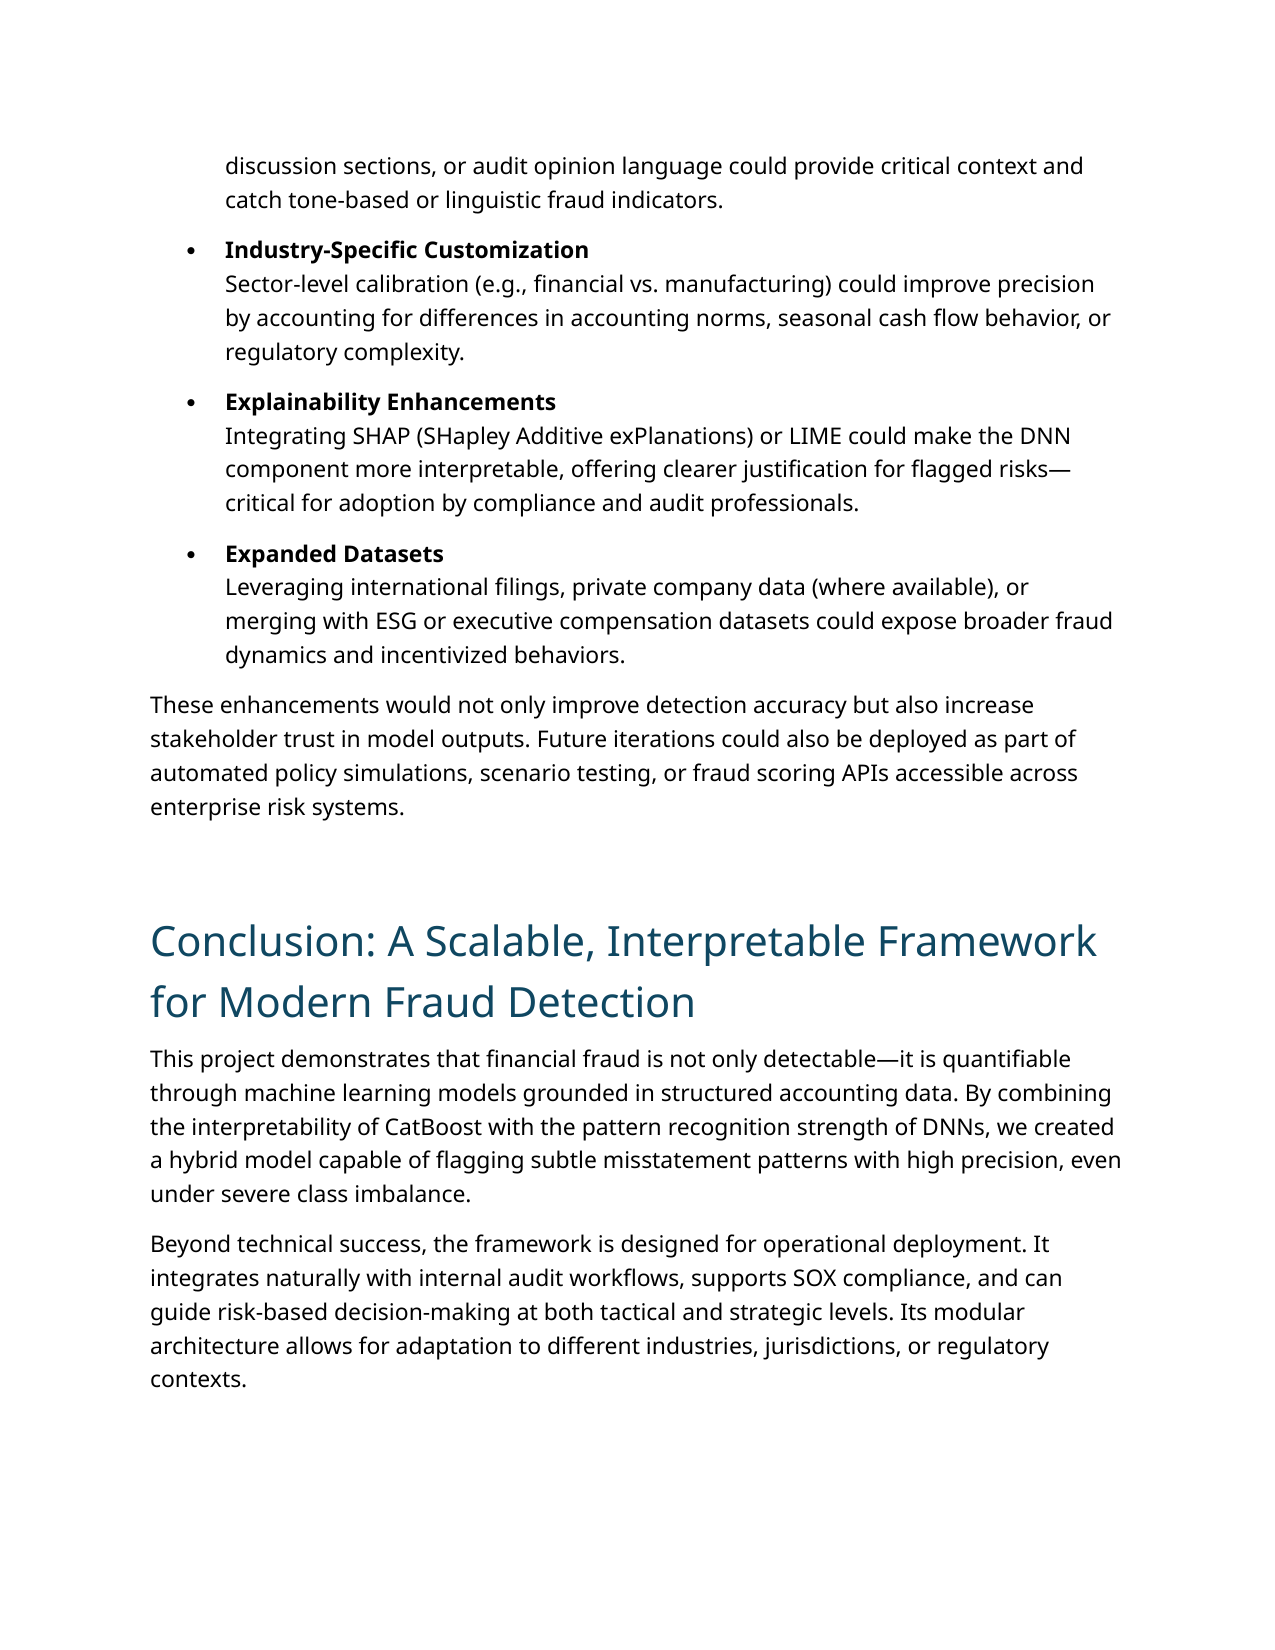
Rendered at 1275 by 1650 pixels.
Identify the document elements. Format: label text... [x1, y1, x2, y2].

subtitle Conclusion: A Scalable, Interpretable Framework for Modern Fraud Detection [150, 912, 1125, 1030]
text This project demonstrates that financial fraud is not only detectable—it is quantifiable through machine learning models grounded in structured accounting data. By combining the interpretability of CatBoost with the pattern recognition strength of DNNs, we created a hybrid model capable of flagging subtle misstatement patterns with high precision, even under severe class imbalance. [150, 1043, 1125, 1209]
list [187, 150, 1125, 215]
list Explainability Enhancements Integrating SHAP (SHapley Additive exPlanations) or LIME could make the DNN component more interpretable, offering clearer justification for flagged risks—critical for adoption by compliance and audit professionals. [187, 386, 1125, 518]
text These enhancements would not only improve detection accuracy but also increase stakeholder trust in model outputs. Future iterations could also be deployed as part of automated policy simulations, scenario testing, or fraud scoring APIs accessible across enterprise risk systems. [150, 689, 1125, 822]
text Beyond technical success, the framework is designed for operational deployment. It integrates naturally with internal audit workflows, supports SOX compliance, and can guide risk-based decision-making at both tactical and strategic levels. Its modular architecture allows for adaptation to different industries, jurisdictions, or regulatory contexts. [150, 1228, 1125, 1394]
list Expanded Datasets Leveraging international filings, private company data (where available), or merging with ESG or executive compensation datasets could expose broader fraud dynamics and incentivized behaviors. [187, 537, 1125, 670]
list Industry-Specific Customization Sector-level calibration (e.g., financial vs. manufacturing) could improve precision by accounting for differences in accounting norms, seasonal cash flow behavior, or regulatory complexity. [187, 234, 1125, 367]
